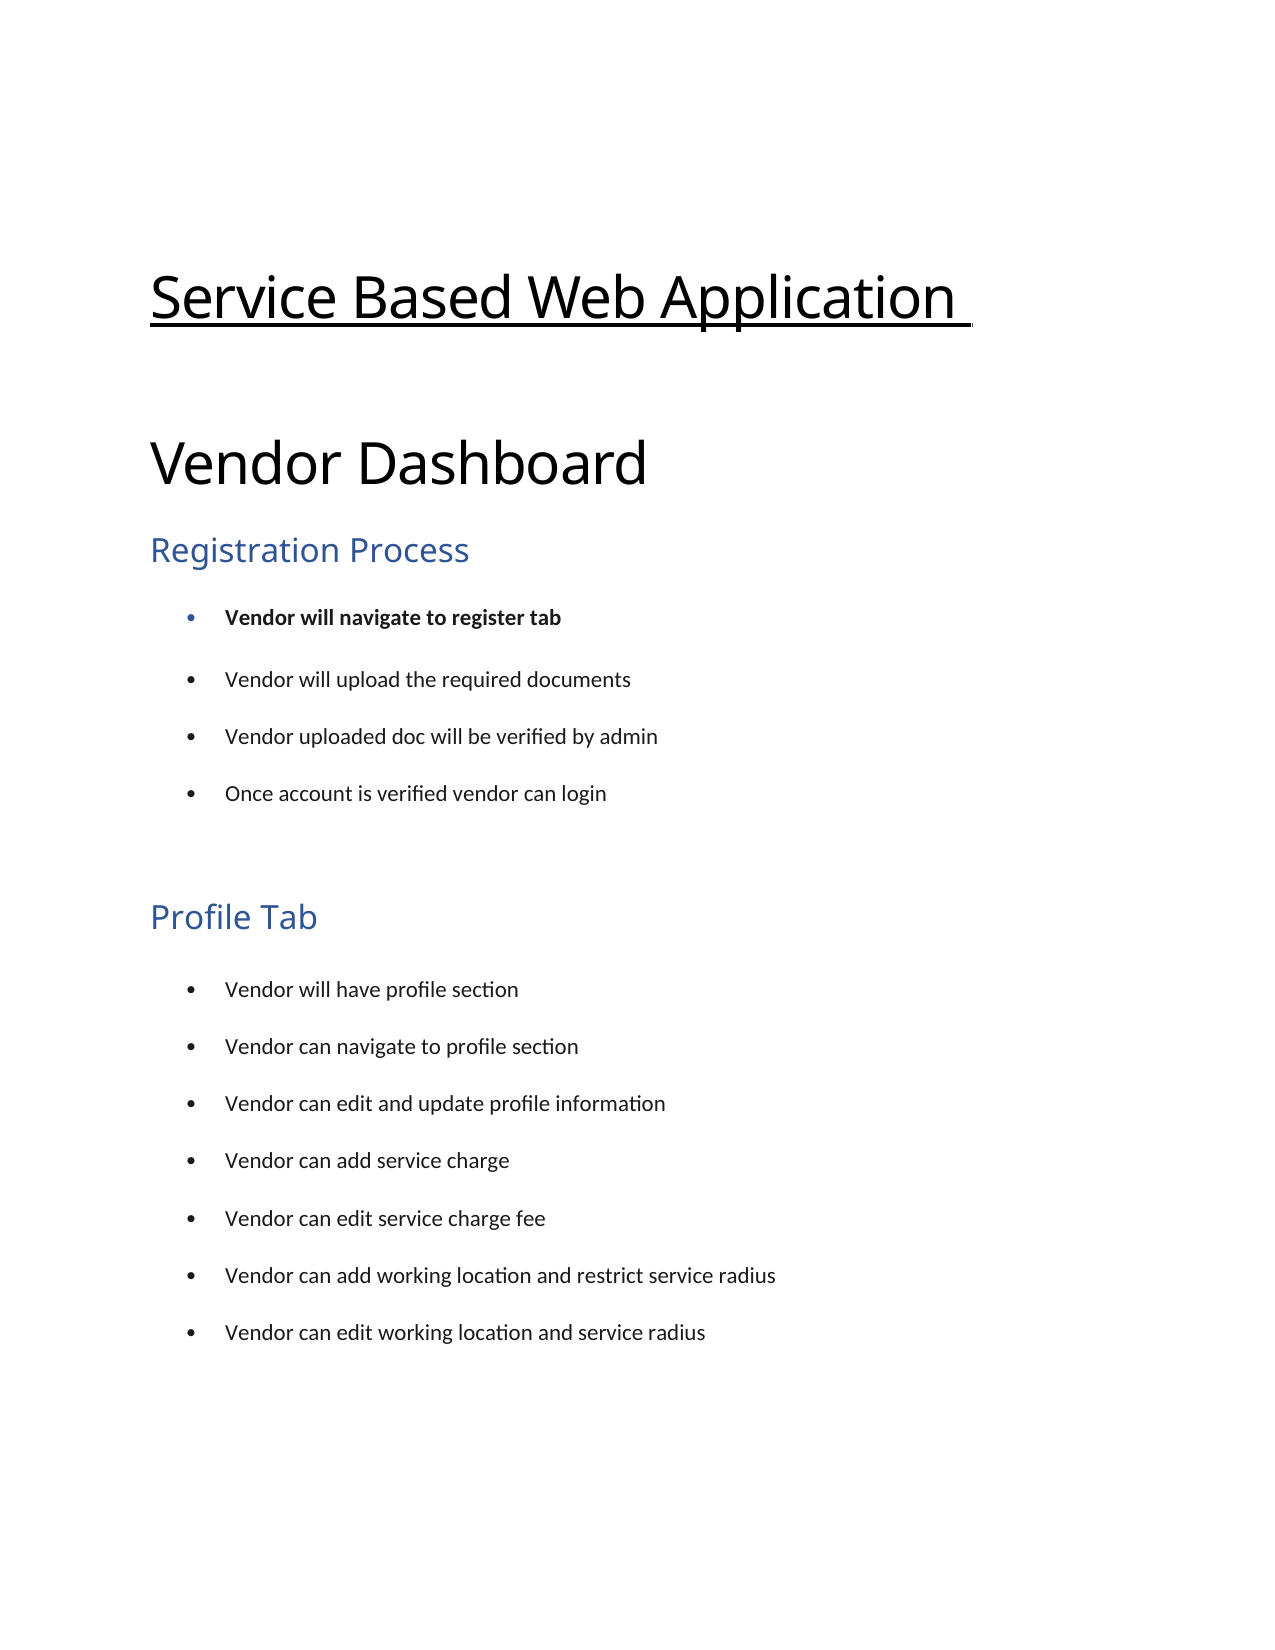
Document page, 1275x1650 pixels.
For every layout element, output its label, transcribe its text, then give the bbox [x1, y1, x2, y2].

title Vendor Dashboard [150, 422, 1125, 501]
subtitle Vendor can edit and update profile information [187, 1089, 1125, 1117]
subtitle Vendor can navigate to profile section [187, 1032, 1125, 1060]
subtitle Vendor can edit working location and service radius [187, 1318, 1125, 1346]
subtitle Vendor uploaded doc will be verified by admin [187, 722, 1125, 750]
subtitle Vendor can edit service charge fee [187, 1204, 1125, 1232]
subtitle Vendor will have profile section [187, 975, 1125, 1003]
subtitle Vendor will navigate to register tab [187, 603, 1125, 632]
subtitle Registration Process [150, 526, 1125, 572]
subtitle Profile Tab [150, 894, 1125, 939]
subtitle Vendor can add working location and restrict service radius [187, 1261, 1125, 1289]
subtitle Vendor can add service charge [187, 1147, 1125, 1174]
subtitle Once account is verified vendor can login [187, 779, 1125, 807]
subtitle Vendor will upload the required documents [187, 665, 1125, 693]
title Service Based Web Application [150, 256, 1125, 336]
